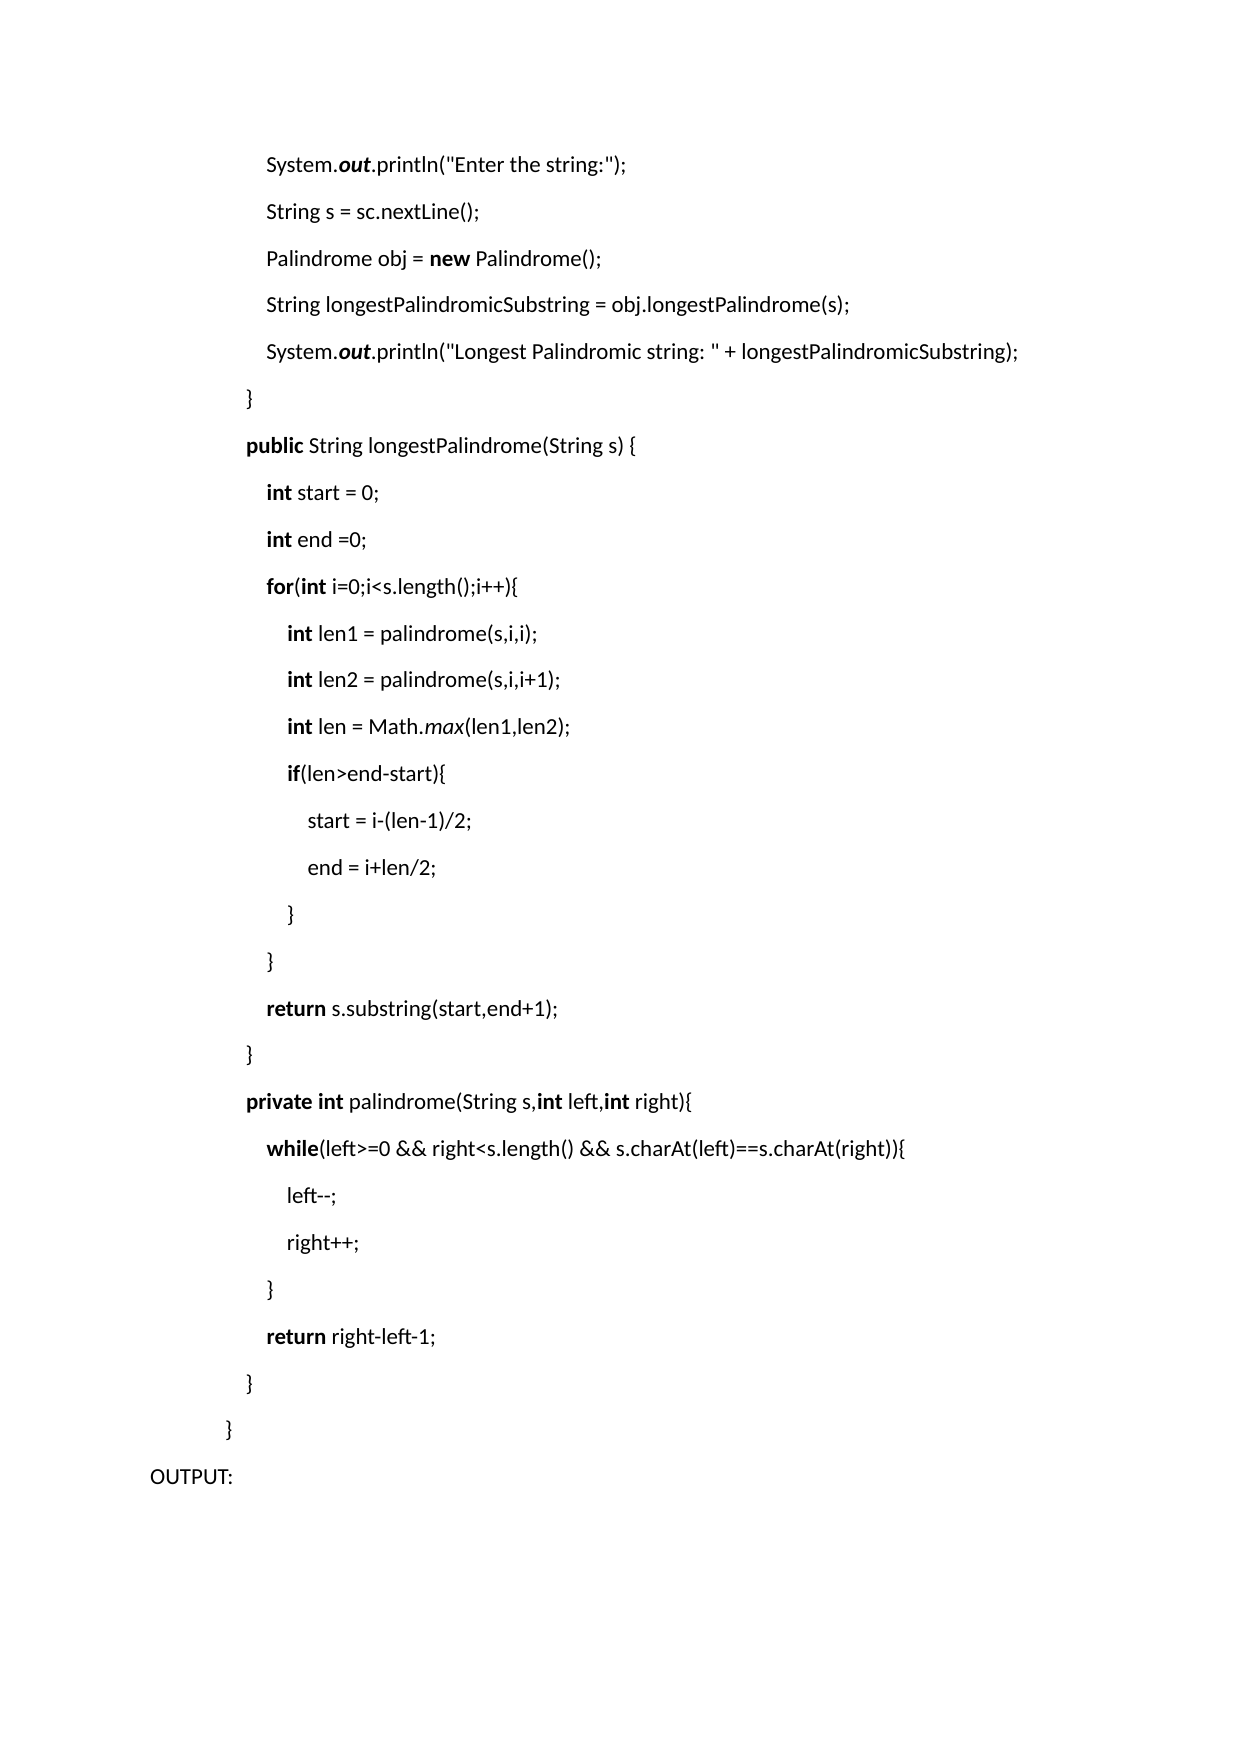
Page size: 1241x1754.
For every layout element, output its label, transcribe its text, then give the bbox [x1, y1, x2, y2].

text } [150, 1369, 1090, 1397]
text } [150, 384, 1090, 412]
text while(left>=0 && right<s.length() && s.charAt(left)==s.charAt(right)){ [150, 1134, 1090, 1162]
text int end =0; [150, 525, 1090, 553]
text if(len>end-start){ [150, 759, 1090, 787]
text public String longestPalindrome(String s) { [150, 431, 1090, 459]
text int len = Math.max(len1,len2); [150, 712, 1090, 741]
text } [150, 1041, 1090, 1069]
text return right-left-1; [150, 1322, 1090, 1350]
text } [150, 1416, 1090, 1444]
text } [150, 947, 1090, 975]
text start = i-(len-1)/2; [150, 806, 1090, 834]
text String s = sc.nextLine(); [150, 197, 1090, 225]
text System.out.println("Longest Palindromic string: " + longestPalindromicSubstring); [150, 337, 1090, 366]
text private int palindrome(String s,int left,int right){ [150, 1087, 1090, 1116]
text int len2 = palindrome(s,i,i+1); [150, 666, 1090, 694]
text } [150, 1275, 1090, 1303]
text int len1 = palindrome(s,i,i); [150, 619, 1090, 647]
text return s.substring(start,end+1); [150, 994, 1090, 1022]
text Palindrome obj = new Palindrome(); [150, 244, 1090, 272]
text for(int i=0;i<s.length();i++){ [150, 572, 1090, 600]
text } [150, 900, 1090, 928]
text end = i+len/2; [150, 853, 1090, 881]
text OUTPUT: [150, 1462, 1090, 1491]
text System.out.println("Enter the string:"); [150, 150, 1090, 178]
text int start = 0; [150, 478, 1090, 506]
text right++; [150, 1228, 1090, 1256]
text String longestPalindromicSubstring = obj.longestPalindrome(s); [150, 291, 1090, 319]
text left--; [150, 1181, 1090, 1209]
